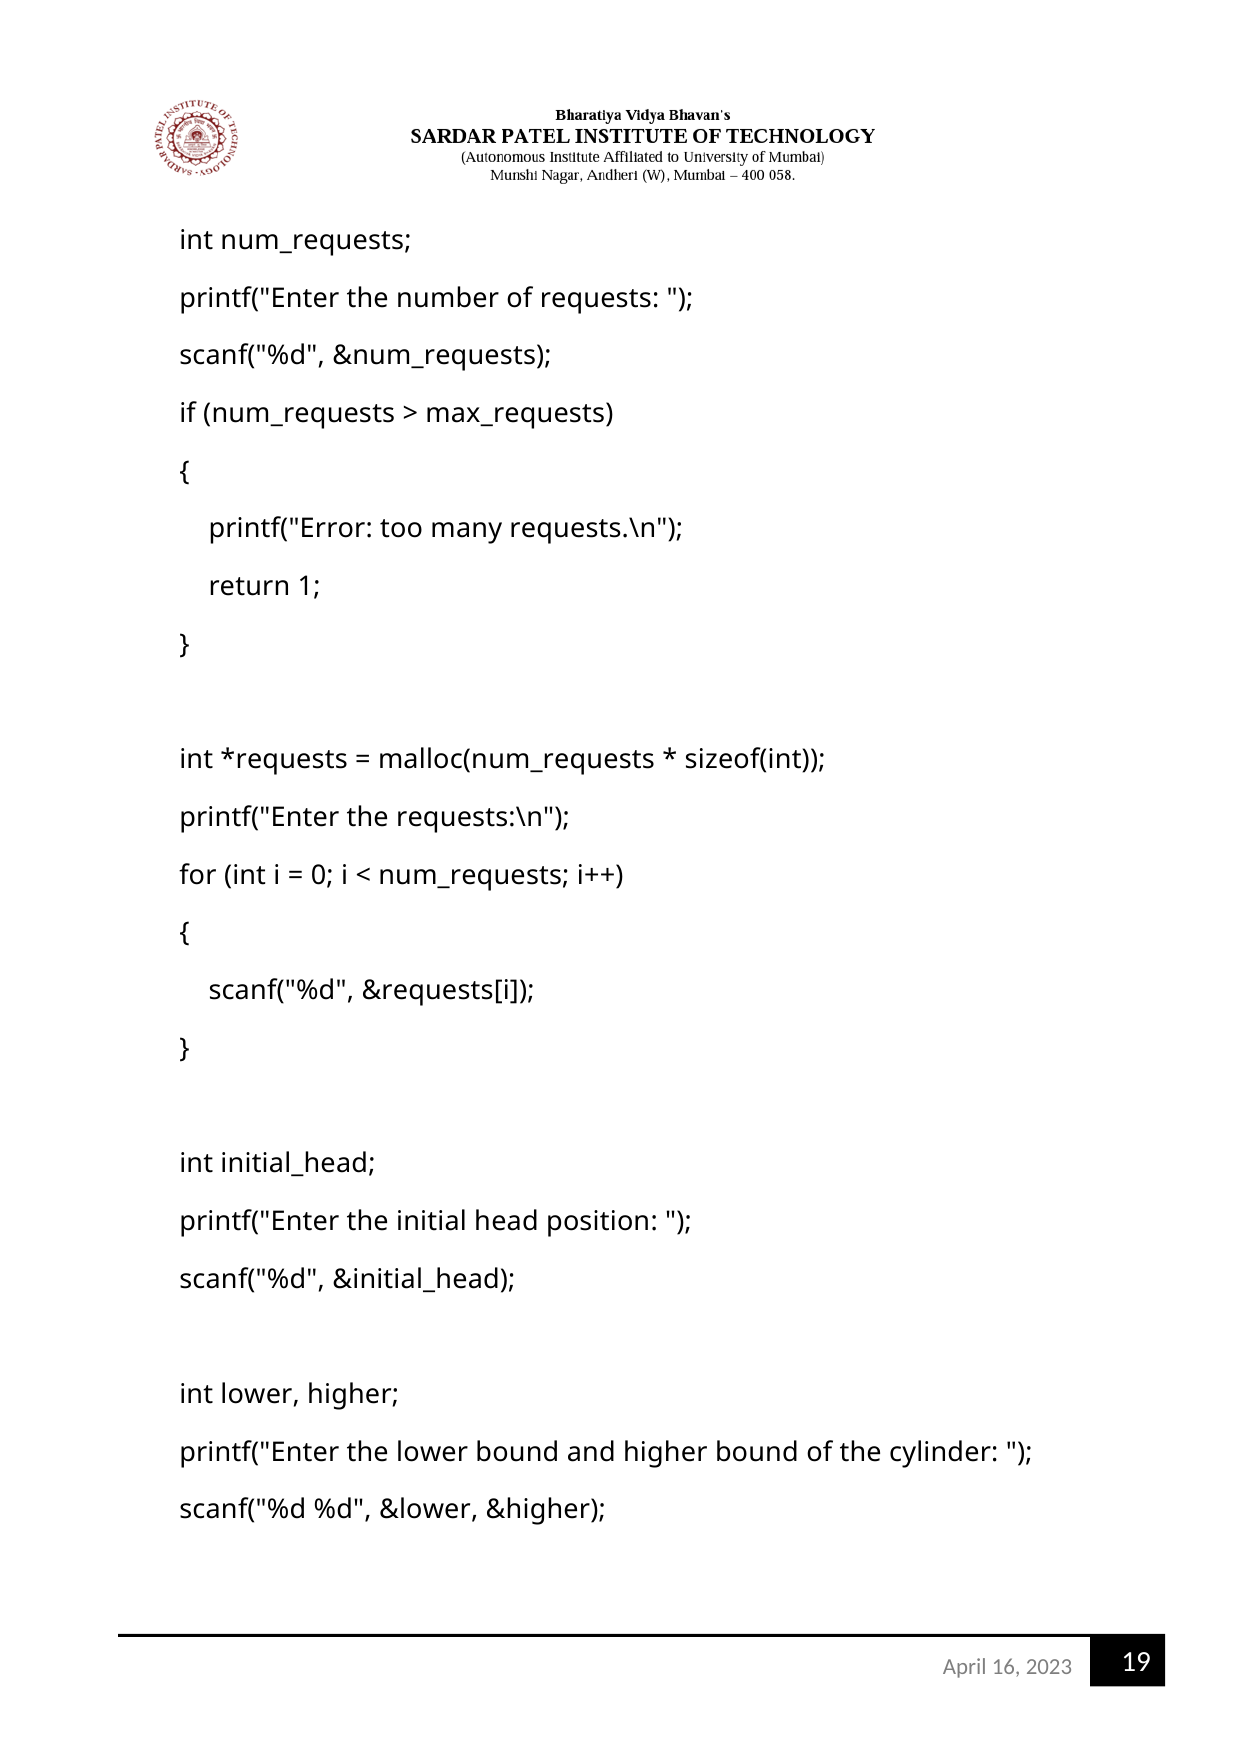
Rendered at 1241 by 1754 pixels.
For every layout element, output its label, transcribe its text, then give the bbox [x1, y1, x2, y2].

text int lower, higher; [150, 1374, 1090, 1411]
text } [150, 1028, 1090, 1065]
text for (int i = 0; i < num_requests; i++) [150, 855, 1090, 892]
text int num_requests; [150, 220, 1090, 257]
text scanf("%d %d", &lower, &higher); [150, 1490, 1090, 1527]
text scanf("%d", &initial_head); [150, 1259, 1090, 1296]
text scanf("%d", &num_requests); [150, 336, 1090, 373]
picture [150, 73, 1091, 193]
text int initial_head; [150, 1144, 1090, 1181]
text if (num_requests > max_requests) [150, 393, 1090, 430]
text printf("Enter the lower bound and higher bound of the cylinder: "); [150, 1432, 1090, 1469]
text scanf("%d", &requests[i]); [150, 971, 1090, 1007]
text int *requests = malloc(num_requests * sizeof(int)); [150, 740, 1090, 777]
text return 1; [150, 567, 1090, 603]
text printf("Enter the requests:\n"); [150, 797, 1090, 834]
text printf("Error: too many requests.\n"); [150, 509, 1090, 546]
text { [150, 913, 1090, 950]
text } [150, 624, 1090, 661]
text printf("Enter the number of requests: "); [150, 278, 1090, 315]
text printf("Enter the initial head position: "); [150, 1201, 1090, 1238]
text { [150, 451, 1090, 488]
